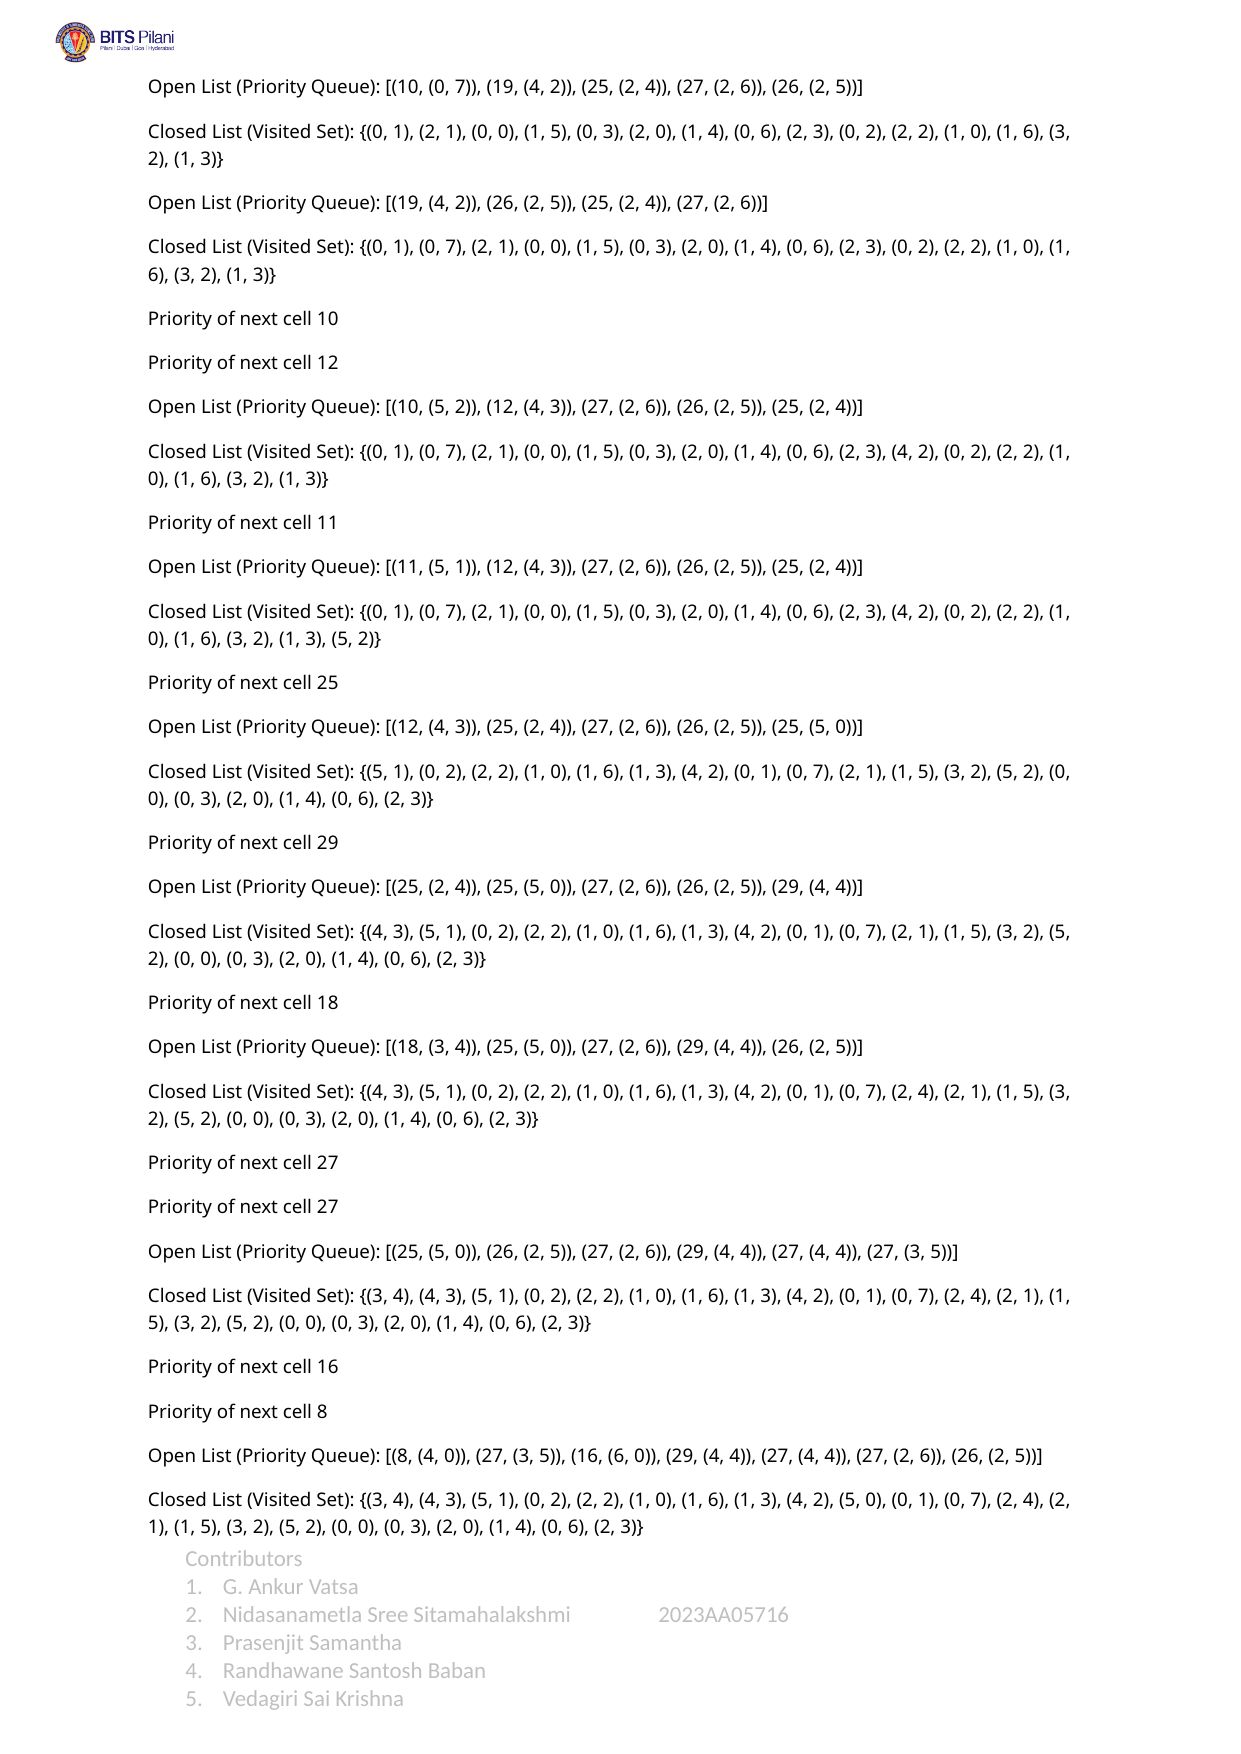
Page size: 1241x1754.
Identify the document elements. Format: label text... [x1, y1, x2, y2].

text Priority of next cell 25 [148, 670, 1090, 695]
text Open List (Priority Queue): [(11, (5, 1)), (12, (4, 3)), (27, (2, 6)), (26, (2, 5)), (25, (2, 4))] [148, 554, 1090, 579]
text Open List (Priority Queue): [(25, (5, 0)), (26, (2, 5)), (27, (2, 6)), (29, (4, 4)), (27, (4, 4)), (27, (3, 5))] [148, 1238, 1090, 1263]
text Priority of next cell 11 [148, 510, 1090, 535]
text Open List (Priority Queue): [(18, (3, 4)), (25, (5, 0)), (27, (2, 6)), (29, (4, 4)), (26, (2, 5))] [148, 1034, 1090, 1059]
text Closed List (Visited Set): {(0, 1), (0, 7), (2, 1), (0, 0), (1, 5), (0, 3), (2, 0), (1, 4), (0, 6), (2, 3), (4, 2), (0, 2), (2, 2), (1, 0), (1, 6), (3, 2), (1, 3), (5, 2)} [148, 598, 1090, 651]
text Open List (Priority Queue): [(10, (5, 2)), (12, (4, 3)), (27, (2, 6)), (26, (2, 5)), (25, (2, 4))] [148, 394, 1090, 419]
text Priority of next cell 12 [148, 350, 1090, 375]
text Priority of next cell 27 [148, 1194, 1090, 1219]
text Closed List (Visited Set): {(3, 4), (4, 3), (5, 1), (0, 2), (2, 2), (1, 0), (1, 6), (1, 3), (4, 2), (0, 1), (0, 7), (2, 4), (2, 1), (1, 5), (3, 2), (5, 2), (0, 0), (0, 3), (2, 0), (1, 4), (0, 6), (2, 3)} [148, 1282, 1090, 1335]
text Closed List (Visited Set): {(0, 1), (0, 7), (2, 1), (0, 0), (1, 5), (0, 3), (2, 0), (1, 4), (0, 6), (2, 3), (0, 2), (2, 2), (1, 0), (1, 6), (3, 2), (1, 3)} [148, 234, 1090, 287]
text Open List (Priority Queue): [(8, (4, 0)), (27, (3, 5)), (16, (6, 0)), (29, (4, 4)), (27, (4, 4)), (27, (2, 6)), (26, (2, 5))] [148, 1442, 1090, 1468]
text Closed List (Visited Set): {(4, 3), (5, 1), (0, 2), (2, 2), (1, 0), (1, 6), (1, 3), (4, 2), (0, 1), (0, 7), (2, 4), (2, 1), (1, 5), (3, 2), (5, 2), (0, 0), (0, 3), (2, 0), (1, 4), (0, 6), (2, 3)} [148, 1078, 1090, 1131]
text Priority of next cell 29 [148, 830, 1090, 855]
text Open List (Priority Queue): [(10, (0, 7)), (19, (4, 2)), (25, (2, 4)), (27, (2, 6)), (26, (2, 5))] [148, 74, 1090, 99]
text Open List (Priority Queue): [(19, (4, 2)), (26, (2, 5)), (25, (2, 4)), (27, (2, 6))] [148, 190, 1090, 215]
text Closed List (Visited Set): {(4, 3), (5, 1), (0, 2), (2, 2), (1, 0), (1, 6), (1, 3), (4, 2), (0, 1), (0, 7), (2, 1), (1, 5), (3, 2), (5, 2), (0, 0), (0, 3), (2, 0), (1, 4), (0, 6), (2, 3)} [148, 918, 1090, 971]
text Closed List (Visited Set): {(0, 1), (2, 1), (0, 0), (1, 5), (0, 3), (2, 0), (1, 4), (0, 6), (2, 3), (0, 2), (2, 2), (1, 0), (1, 6), (3, 2), (1, 3)} [148, 118, 1090, 171]
text Closed List (Visited Set): {(3, 4), (4, 3), (5, 1), (0, 2), (2, 2), (1, 0), (1, 6), (1, 3), (4, 2), (5, 0), (0, 1), (0, 7), (2, 4), (2, 1), (1, 5), (3, 2), (5, 2), (0, 0), (0, 3), (2, 0), (1, 4), (0, 6), (2, 3)} [148, 1486, 1090, 1539]
text Open List (Priority Queue): [(25, (2, 4)), (25, (5, 0)), (27, (2, 6)), (26, (2, 5)), (29, (4, 4))] [148, 874, 1090, 899]
text Closed List (Visited Set): {(0, 1), (0, 7), (2, 1), (0, 0), (1, 5), (0, 3), (2, 0), (1, 4), (0, 6), (2, 3), (4, 2), (0, 2), (2, 2), (1, 0), (1, 6), (3, 2), (1, 3)} [148, 438, 1090, 491]
text Open List (Priority Queue): [(12, (4, 3)), (25, (2, 4)), (27, (2, 6)), (26, (2, 5)), (25, (5, 0))] [148, 714, 1090, 739]
text Closed List (Visited Set): {(5, 1), (0, 2), (2, 2), (1, 0), (1, 6), (1, 3), (4, 2), (0, 1), (0, 7), (2, 1), (1, 5), (3, 2), (5, 2), (0, 0), (0, 3), (2, 0), (1, 4), (0, 6), (2, 3)} [148, 758, 1090, 811]
text Priority of next cell 8 [148, 1398, 1090, 1423]
text Priority of next cell 10 [148, 306, 1090, 331]
text Priority of next cell 18 [148, 990, 1090, 1015]
text Priority of next cell 16 [148, 1354, 1090, 1379]
picture [37, 19, 192, 63]
text Priority of next cell 27 [148, 1150, 1090, 1175]
